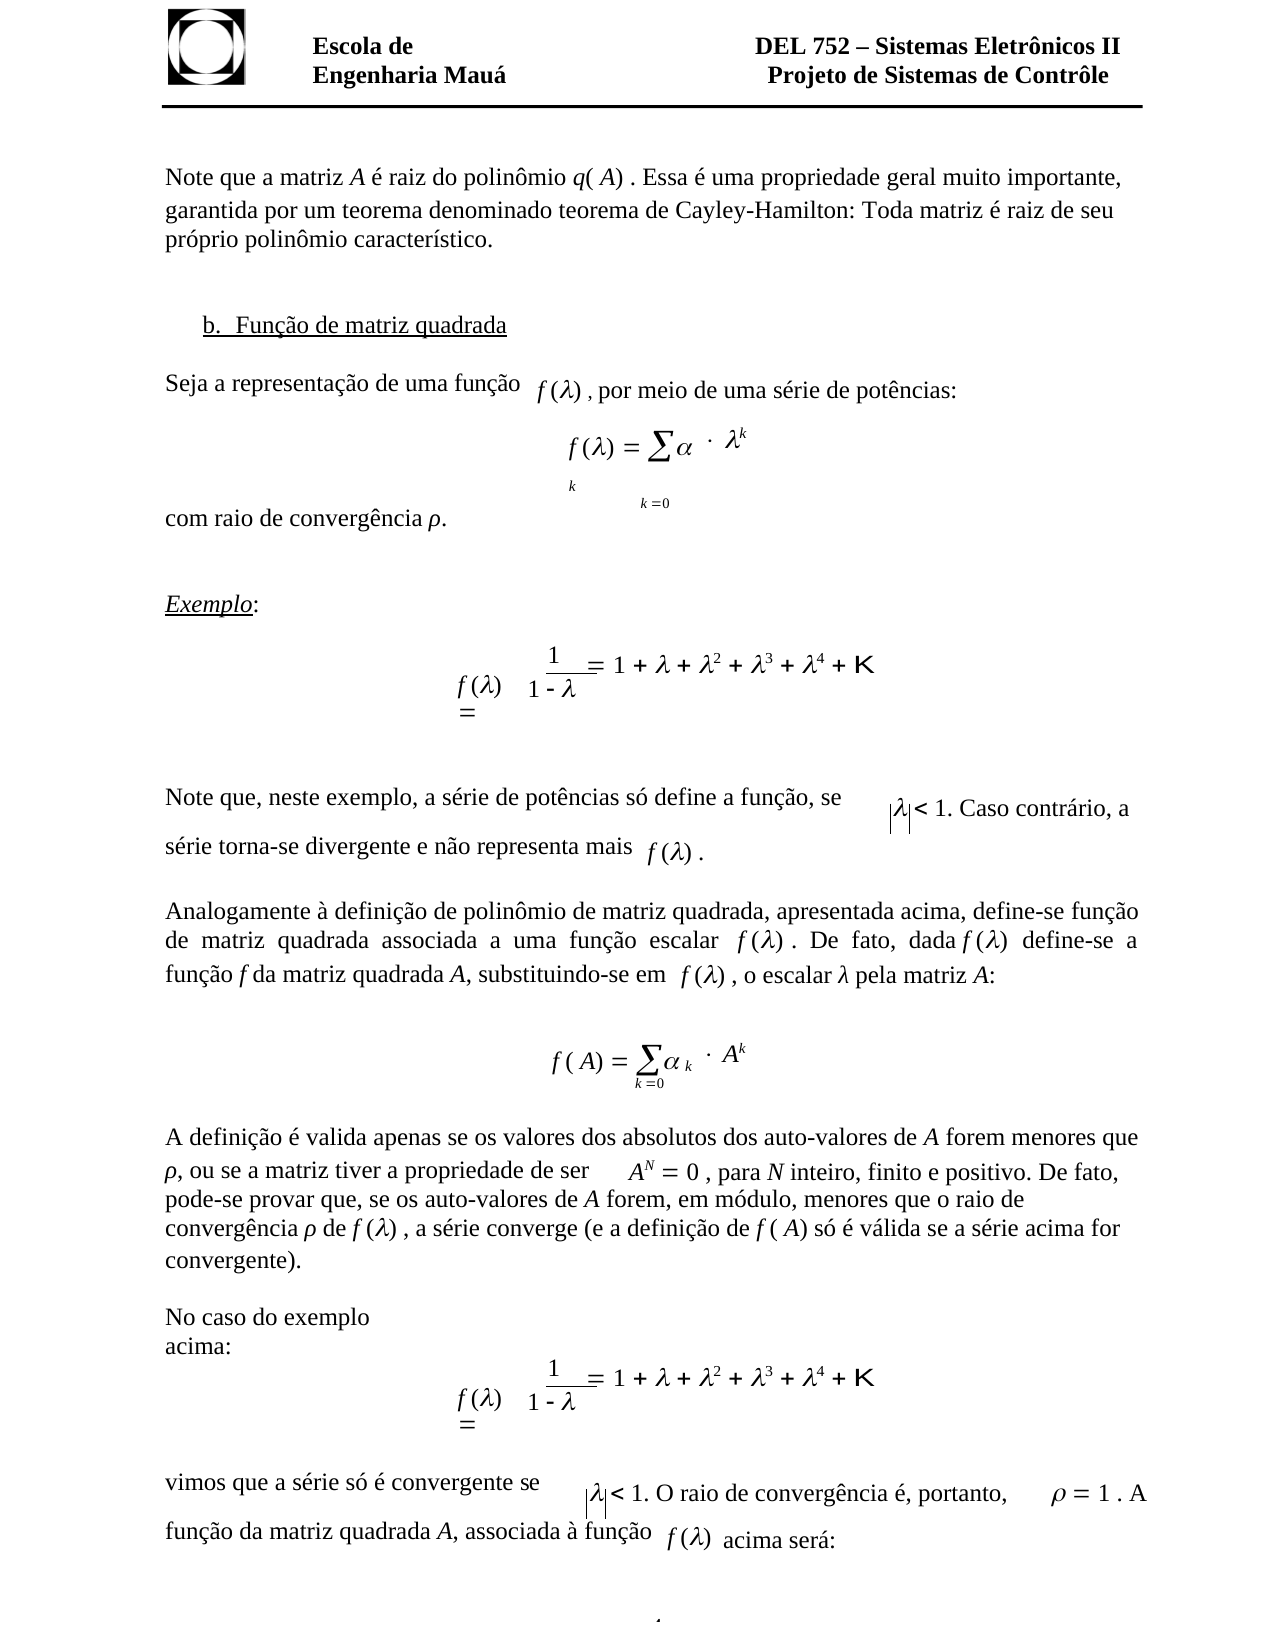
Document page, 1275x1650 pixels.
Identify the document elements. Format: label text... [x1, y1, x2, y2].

text f ()  [457, 670, 522, 722]
text No caso do exemplo acima: [165, 1302, 442, 1360]
list Função de matriz quadrada Seja a representação de uma função [165, 310, 522, 397]
text vimos que a série só é convergente se [165, 1467, 571, 1496]
text   1 . A [1051, 1478, 1152, 1507]
text AN  0 , para N inteiro, finito e positivo. De fato, [629, 1157, 1152, 1186]
text função da matriz quadrada A, associada à função [165, 1516, 652, 1545]
text f () . [647, 837, 1152, 866]
text Note que a matriz A é raiz do polinômio q( A) . Essa é uma propriedade geral muito importante, [165, 162, 1152, 191]
text f () , o escalar λ pela matriz A: [681, 961, 1152, 989]
text 1 [531, 640, 576, 669]
text f ()  [457, 1383, 522, 1434]
text 1   [527, 674, 576, 703]
text  Ak [701, 1039, 1152, 1068]
text pode-se provar que, se os auto-valores de A forem, em módulo, menores que o raio de [165, 1186, 1152, 1212]
text  1    2  3  4  K [585, 1362, 1152, 1392]
text garantida por um teorema denominado teorema de Cayley-Hamilton: Toda matriz é raiz de seu próprio polinômio característico. [165, 195, 1152, 253]
text f () , por meio de uma série de potências: [537, 375, 1152, 404]
text série torna-se divergente e não representa mais [165, 831, 633, 859]
text 1 [531, 1353, 576, 1382]
text   1. Caso contrário, a [892, 793, 1152, 822]
text   1. O raio de convergência é, portanto, [589, 1478, 1035, 1507]
text k 0 [640, 496, 693, 511]
text de matriz quadrada associada a uma função escalar f () . De fato, dada f () define-se a [165, 925, 1152, 954]
text Exemplo: [165, 589, 264, 618]
text ρ, ou se a matriz tiver a propriedade de ser [165, 1155, 614, 1184]
text Note que, neste exemplo, a série de potências só define a função, se [165, 782, 876, 811]
text f () [667, 1522, 712, 1551]
text f ( A)   k [154, 1040, 691, 1076]
text k 0 [154, 1076, 664, 1092]
text função f da matriz quadrada A, substituindo-se em [165, 959, 666, 987]
text  1    2  3  4  K [585, 649, 1152, 679]
text  k [702, 424, 1152, 454]
text 1   [527, 1387, 576, 1416]
text acima será: [723, 1525, 1152, 1554]
text Analogamente à definição de polinômio de matriz quadrada, apresentada acima, define-se função [165, 899, 1152, 925]
picture [167, 8, 246, 86]
text f ()   k [569, 428, 693, 496]
text convergência ρ de f () , a série converge (e a definição de f ( A) só é válida se a série acima for convergente). [165, 1213, 1152, 1274]
text A definição é valida apenas se os valores dos absolutos dos auto-valores de A forem menores que [165, 1122, 1152, 1151]
text com raio de convergência ρ. [165, 503, 451, 532]
